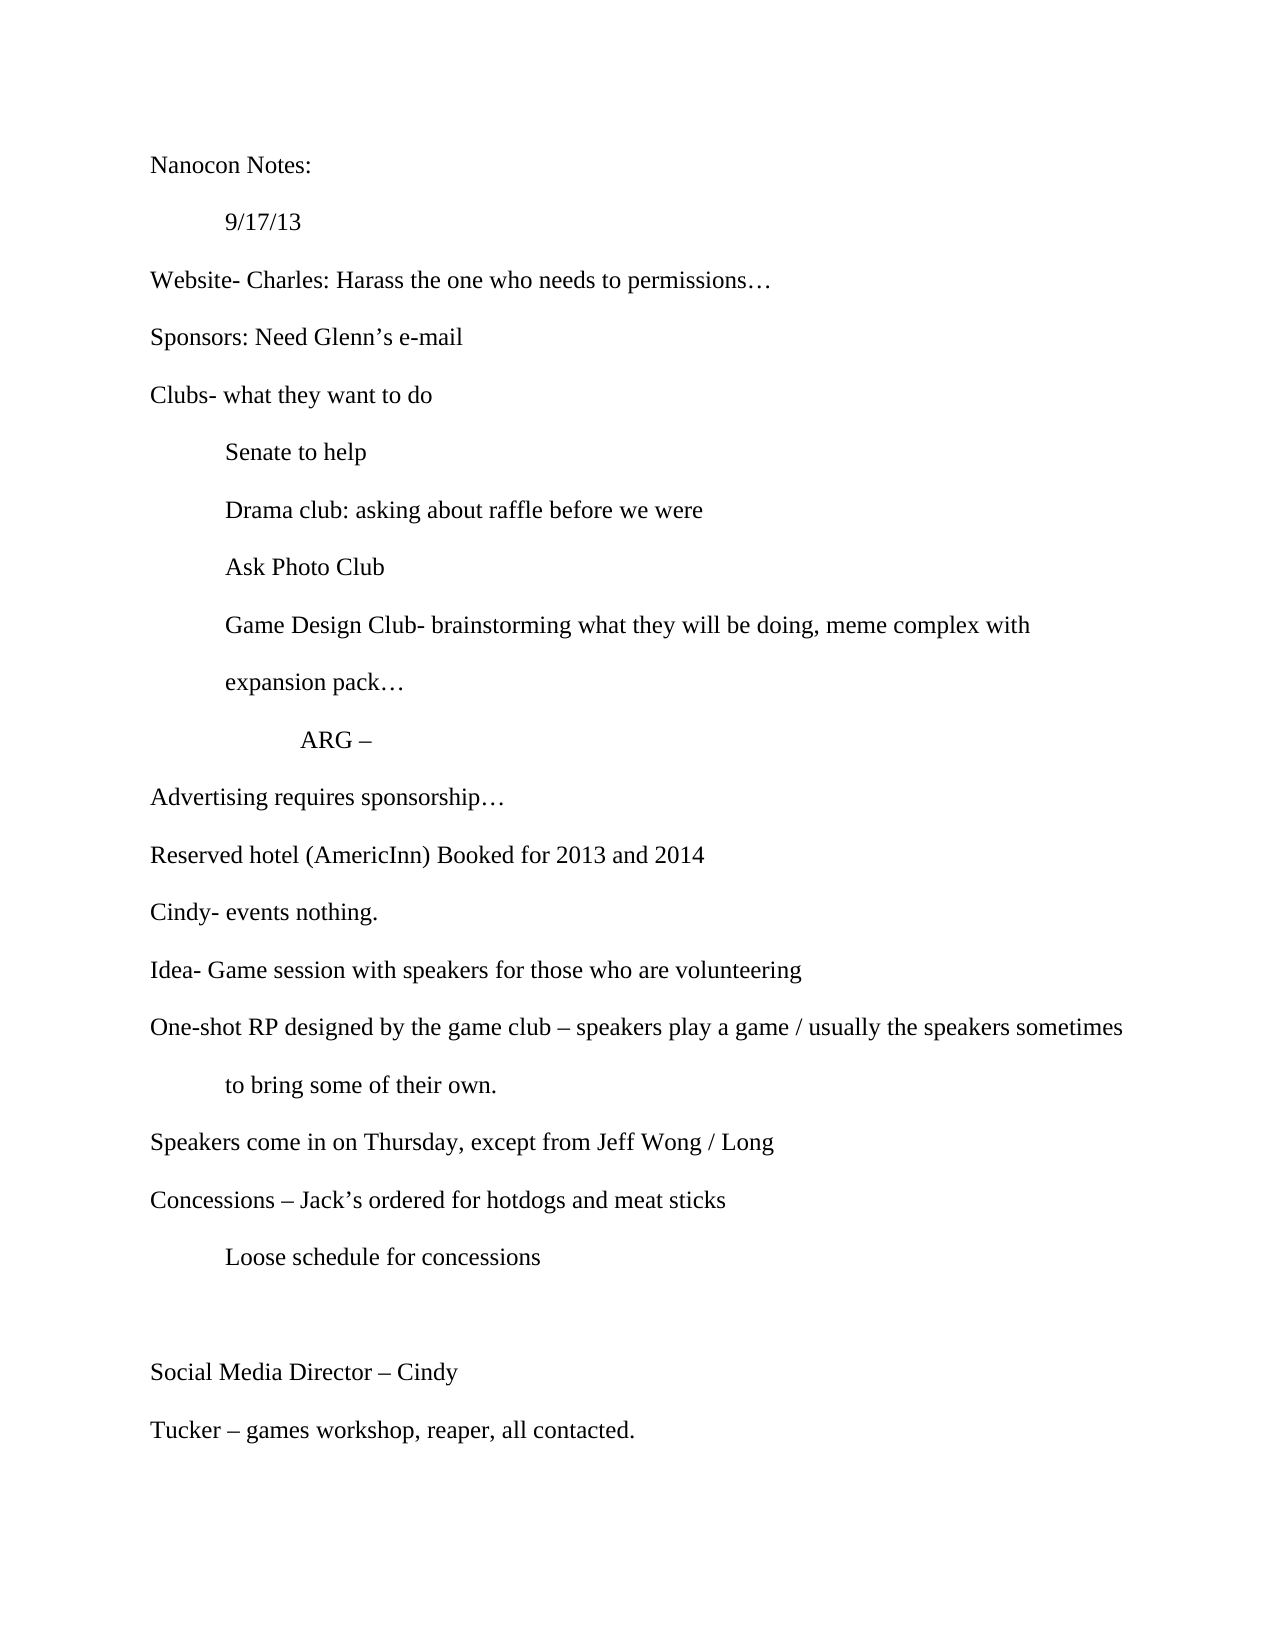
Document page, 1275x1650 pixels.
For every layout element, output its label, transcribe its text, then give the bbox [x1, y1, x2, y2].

text Website- Charles: Harass the one who needs to permissions… [150, 265, 1125, 294]
text One-shot RP designed by the game club – speakers play a game / usually the speakers sometimes to bring some of their own. [150, 1012, 1125, 1099]
text ARG – [150, 725, 1125, 754]
text Nanocon Notes: [150, 150, 1125, 179]
text Social Media Director – Cindy [150, 1357, 1125, 1386]
text Advertising requires sponsorship… [150, 782, 1125, 811]
text Reserved hotel (AmericInn) Booked for 2013 and 2014 [150, 840, 1125, 869]
text Sponsors: Need Glenn’s e-mail [150, 322, 1125, 351]
text Ask Photo Club [150, 552, 1125, 581]
text Speakers come in on Thursday, except from Jeff Wong / Long [150, 1127, 1125, 1156]
text Tucker – games workshop, reaper, all contacted. [150, 1415, 1125, 1444]
text Concessions – Jack’s ordered for hotdogs and meat sticks [150, 1185, 1125, 1214]
text Cindy- events nothing. [150, 897, 1125, 926]
text 9/17/13 [150, 207, 1125, 236]
text Senate to help [150, 437, 1125, 466]
text Loose schedule for concessions [150, 1242, 1125, 1271]
text Drama club: asking about raffle before we were [150, 495, 1125, 524]
text Clubs- what they want to do [150, 380, 1125, 409]
text Game Design Club- brainstorming what they will be doing, meme complex with expansion pack… [150, 610, 1125, 696]
text Idea- Game session with speakers for those who are volunteering [150, 955, 1125, 984]
